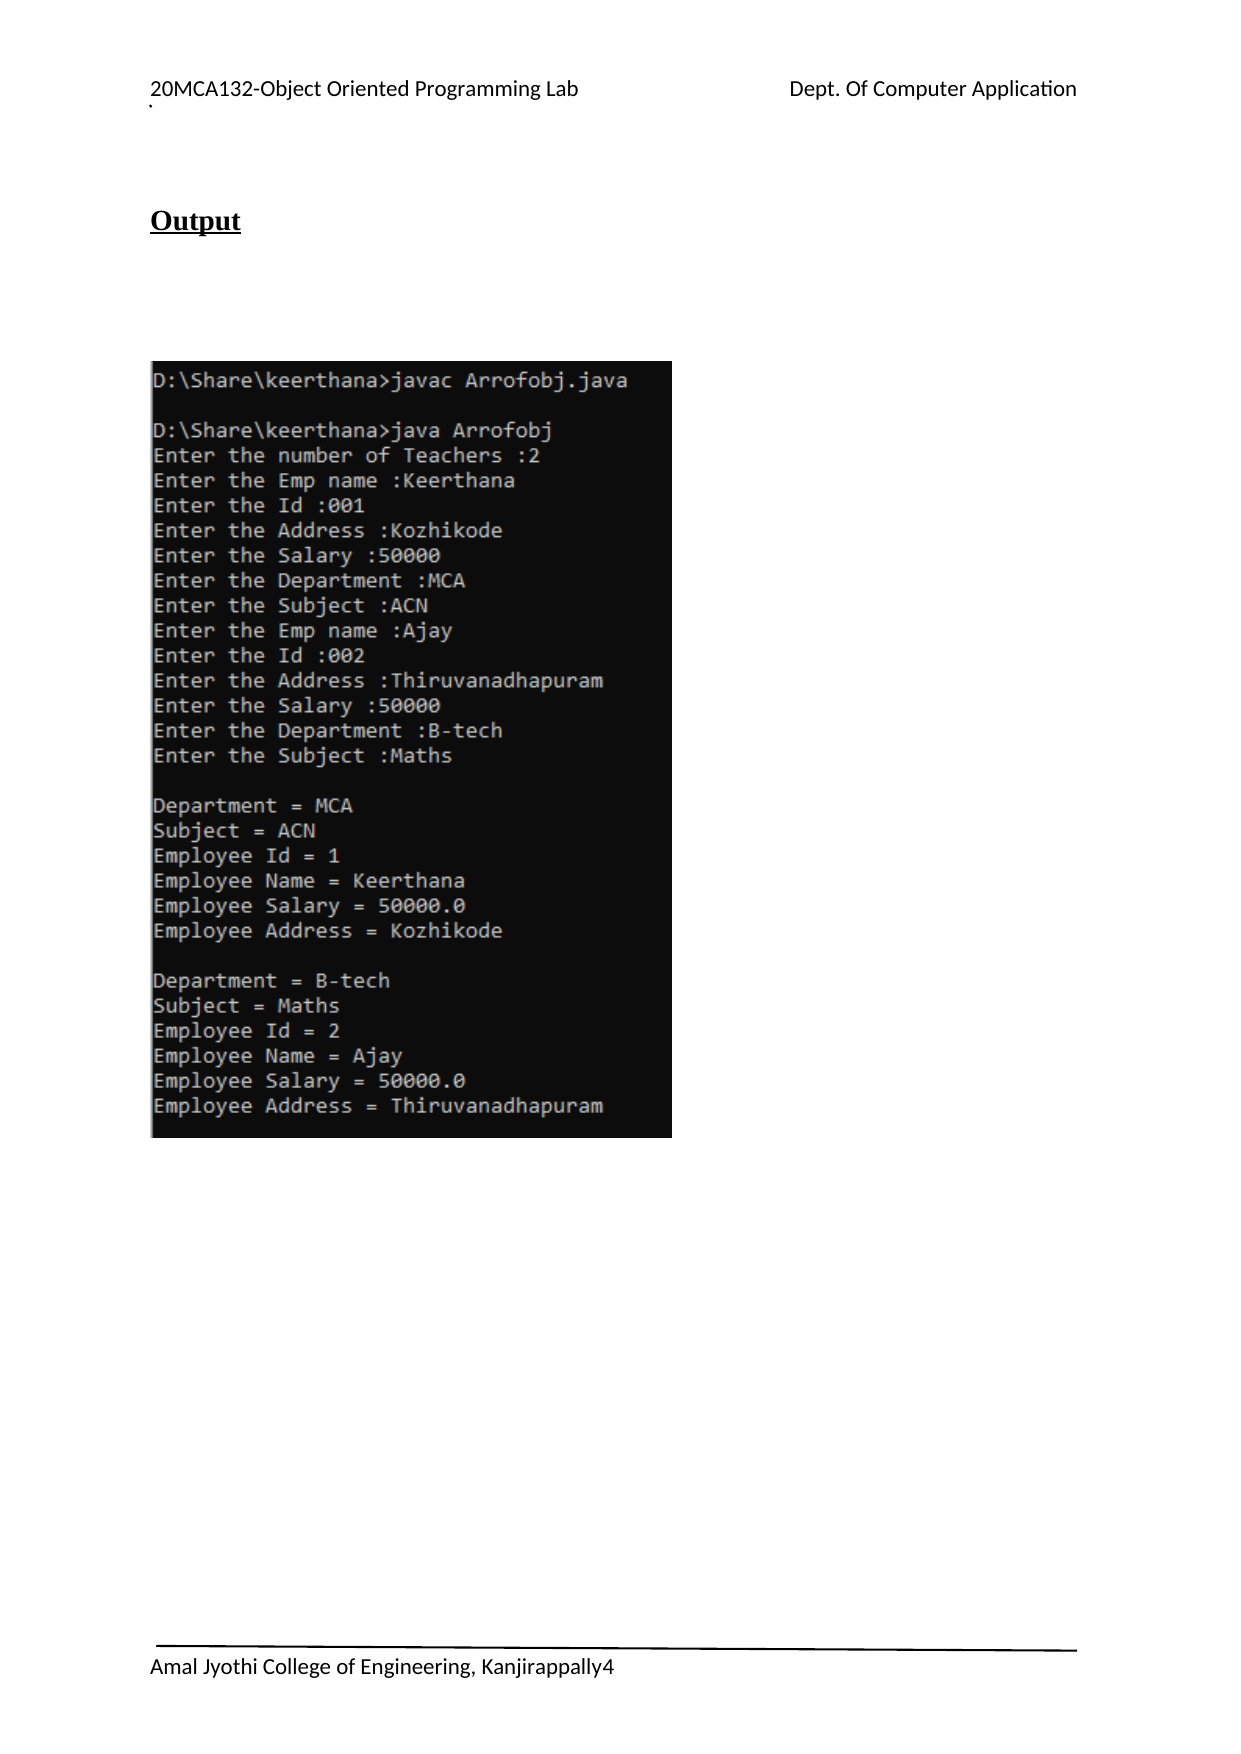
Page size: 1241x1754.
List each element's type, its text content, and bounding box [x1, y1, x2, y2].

picture [150, 361, 672, 1138]
text Output [150, 203, 1090, 236]
